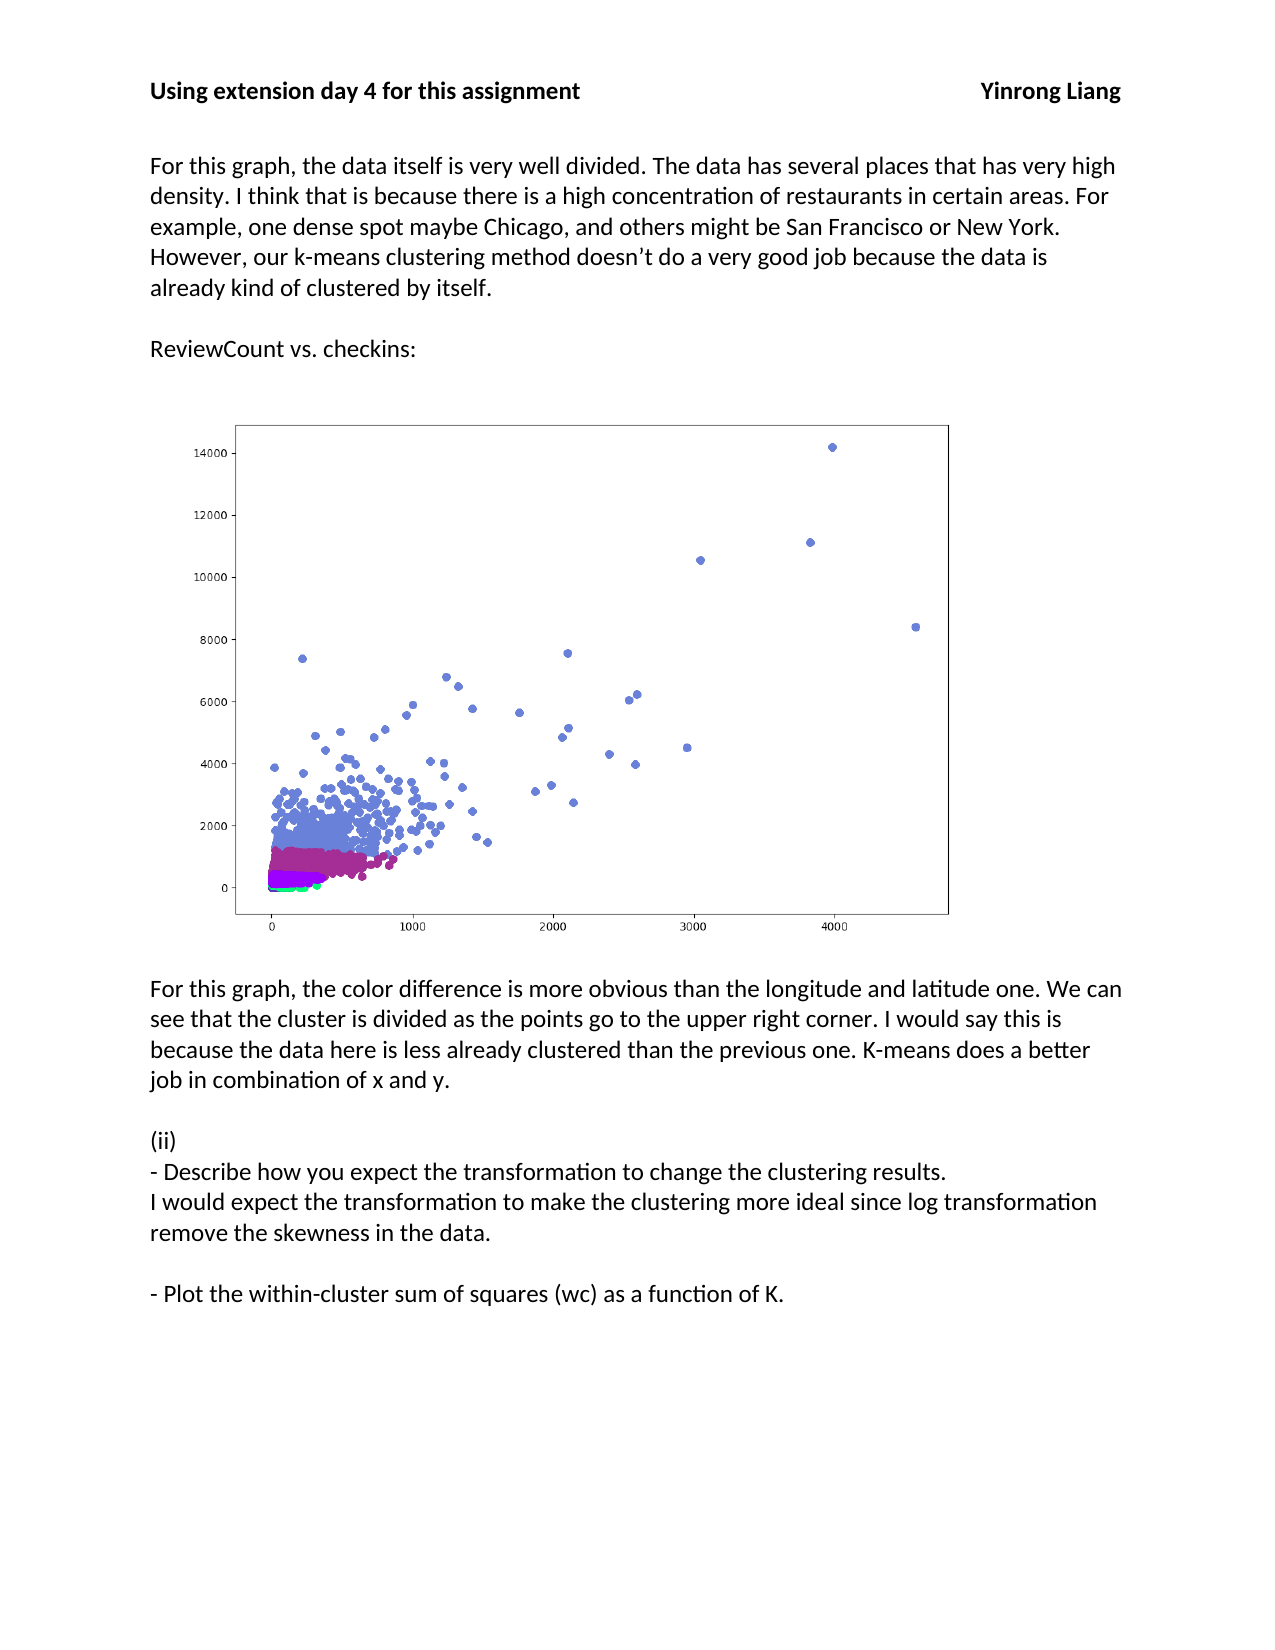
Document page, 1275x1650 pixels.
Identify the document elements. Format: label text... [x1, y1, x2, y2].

text For this graph, the data itself is very well divided. The data has several places that has very high density. I think that is because there is a high concentration of restaurants in certain areas. For example, one dense spot maybe Chicago, and others might be San Francisco or New York. However, our k-means clustering method doesn’t do a very good job because the data is already kind of clustered by itself. [150, 150, 1125, 303]
picture [150, 363, 1028, 973]
text - Plot the within-cluster sum of squares (wc) as a function of K. [150, 1278, 1125, 1309]
text (ii) [150, 1126, 1125, 1156]
text - Describe how you expect the transformation to change the clustering results. [150, 1156, 1125, 1187]
text I would expect the transformation to make the clustering more ideal since log transformation remove the skewness in the data. [150, 1187, 1125, 1248]
text ReviewCount vs. checkins: [150, 333, 1125, 364]
text For this graph, the color difference is more obvious than the longitude and latitude one. We can see that the cluster is divided as the points go to the upper right corner. I would say this is because the data here is less already clustered than the previous one. K-means does a better job in combination of x and y. [150, 973, 1125, 1095]
